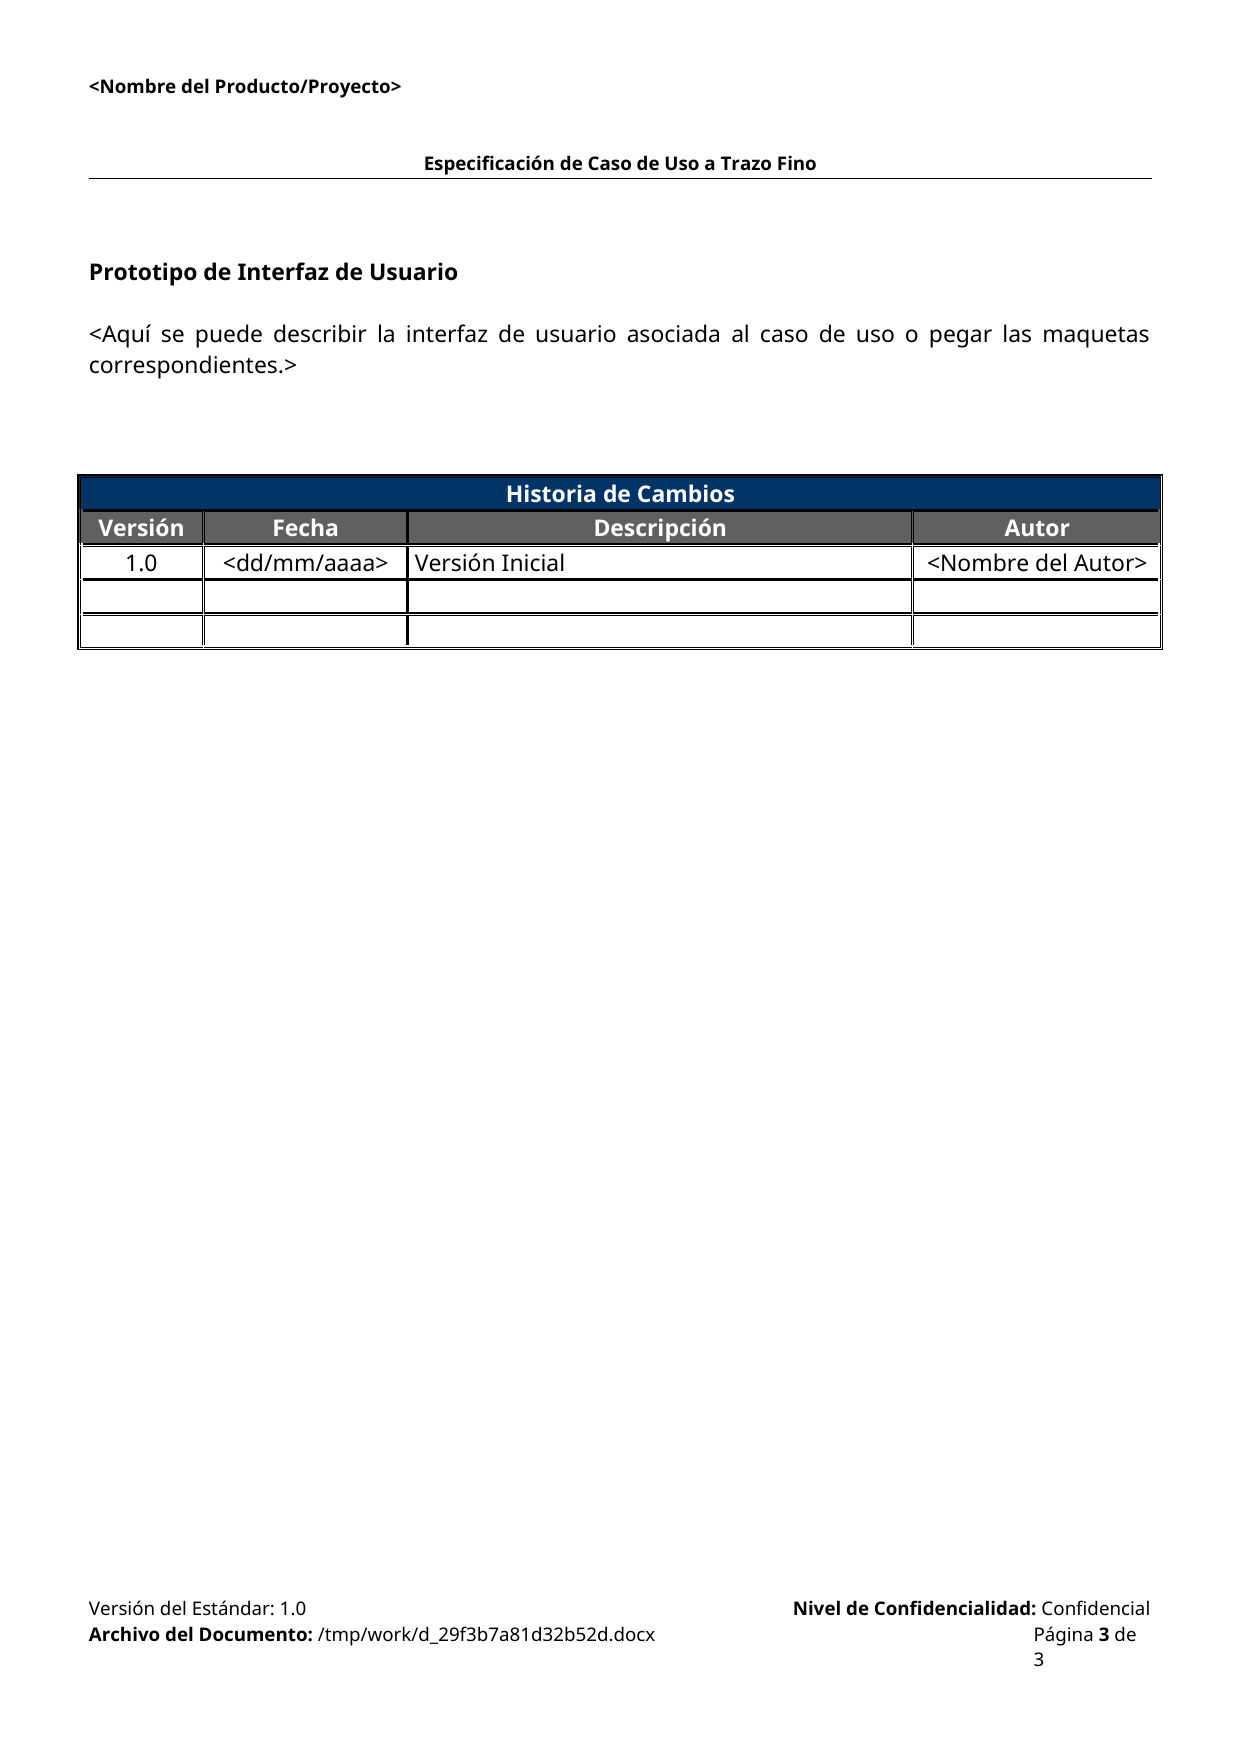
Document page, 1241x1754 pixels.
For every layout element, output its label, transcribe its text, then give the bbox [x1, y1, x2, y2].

text Prototipo de Interfaz de Usuario [89, 256, 1152, 287]
table_cell [914, 578, 1161, 612]
table_cell <Nombre del Autor> [914, 543, 1160, 578]
text <Aquí se puede describir la interfaz de usuario asociada al caso de uso o pegar las maquetas correspondientes.> [89, 318, 1152, 381]
table_cell [79, 578, 202, 612]
table_cell [205, 581, 406, 612]
table_cell [913, 612, 1160, 647]
table_cell Autor [914, 509, 1160, 543]
table_cell <dd/mm/aaaa> [205, 547, 406, 578]
table_cell Descripción [409, 512, 911, 543]
table_cell Versión [81, 509, 202, 543]
table_cell [81, 612, 204, 647]
table_cell [409, 581, 911, 612]
table_cell Fecha [205, 512, 406, 543]
table_cell [204, 616, 407, 647]
table_cell [407, 616, 913, 647]
table_cell Versión Inicial [409, 547, 911, 578]
table_header Historia de Cambios [81, 478, 1160, 509]
table_cell 1.0 [81, 543, 202, 578]
